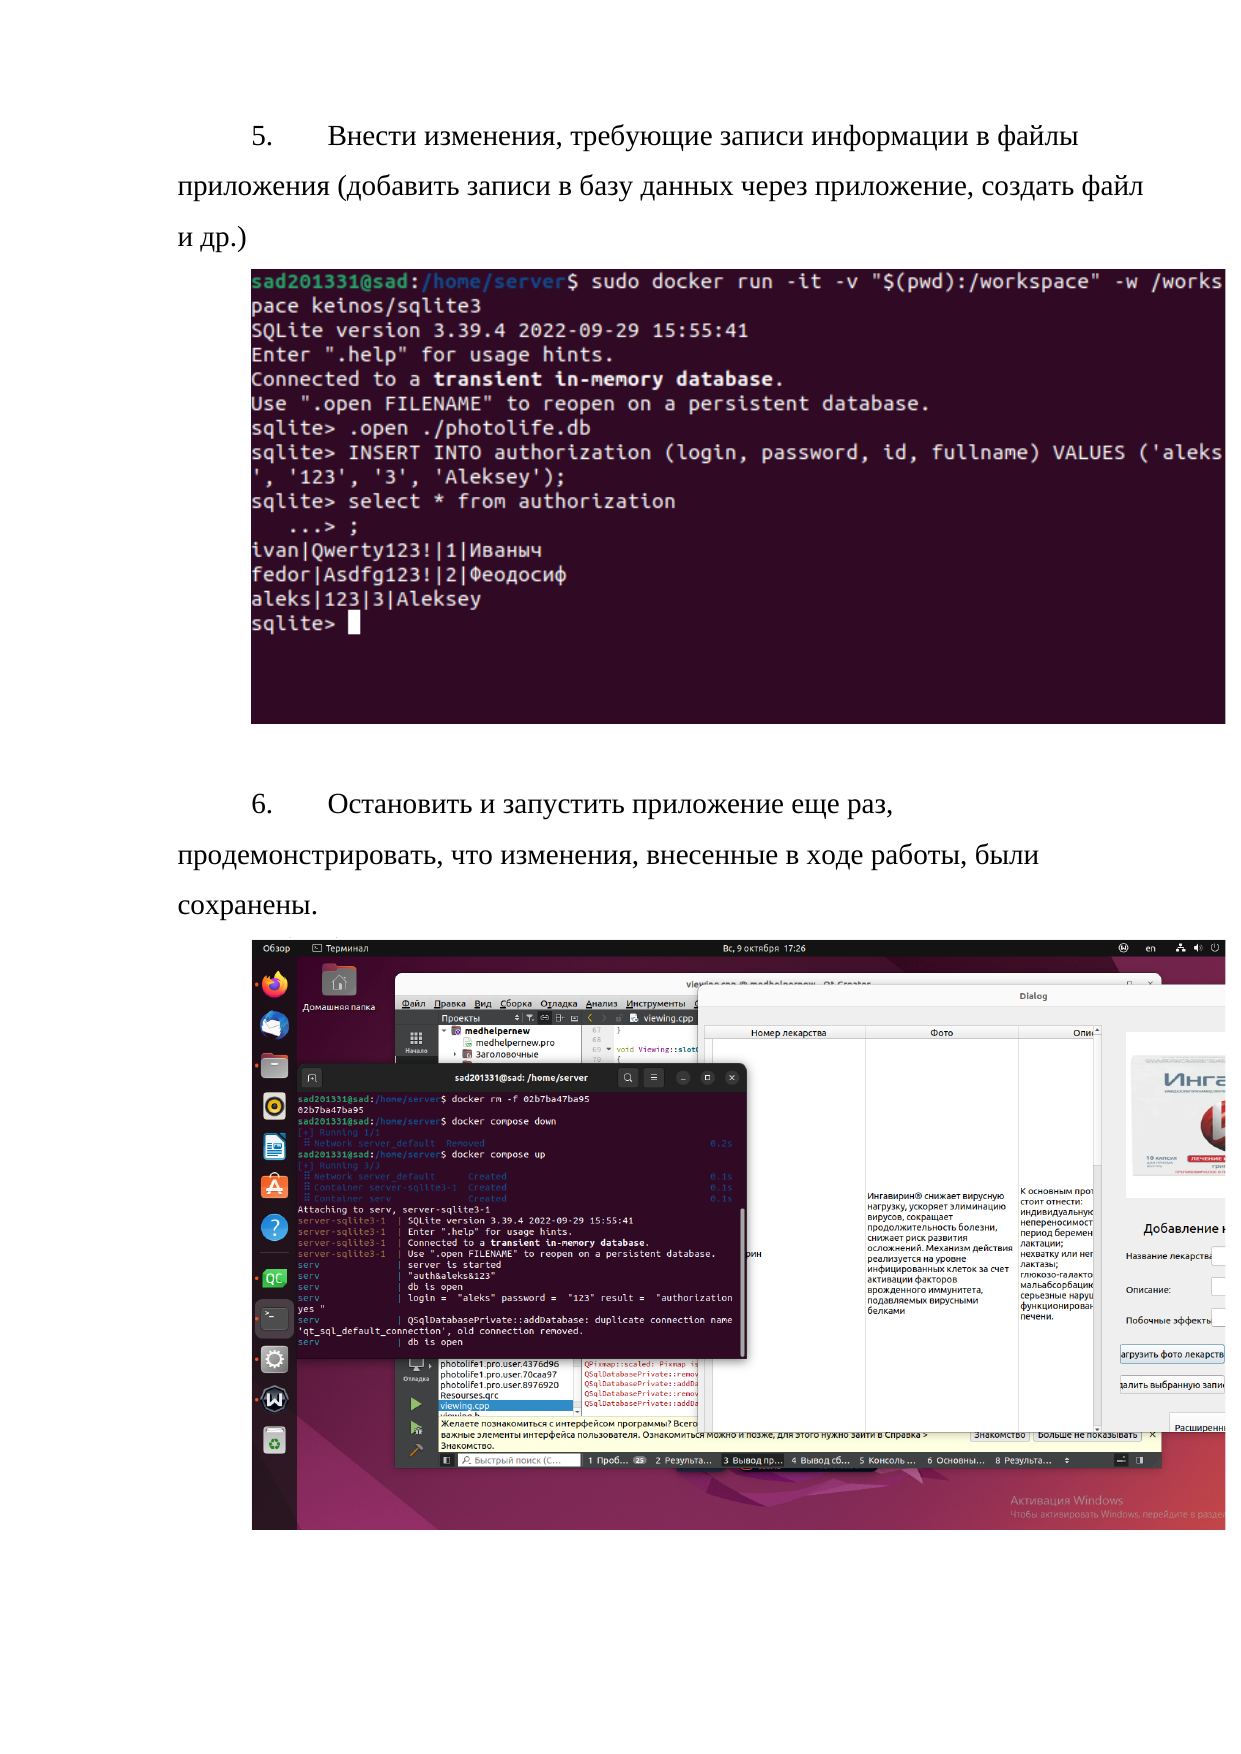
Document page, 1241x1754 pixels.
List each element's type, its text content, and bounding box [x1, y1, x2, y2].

picture [251, 269, 1226, 724]
text 6. Остановить и запустить приложение еще раз, продемонстрировать, что изменения, внесенные в ходе работы, были сохранены. [177, 787, 1152, 921]
picture [251, 937, 1226, 1530]
text 5. Внести изменения, требующие записи информации в файлы приложения (добавить записи в базу данных через приложение, создать файл и др.) [177, 118, 1152, 252]
